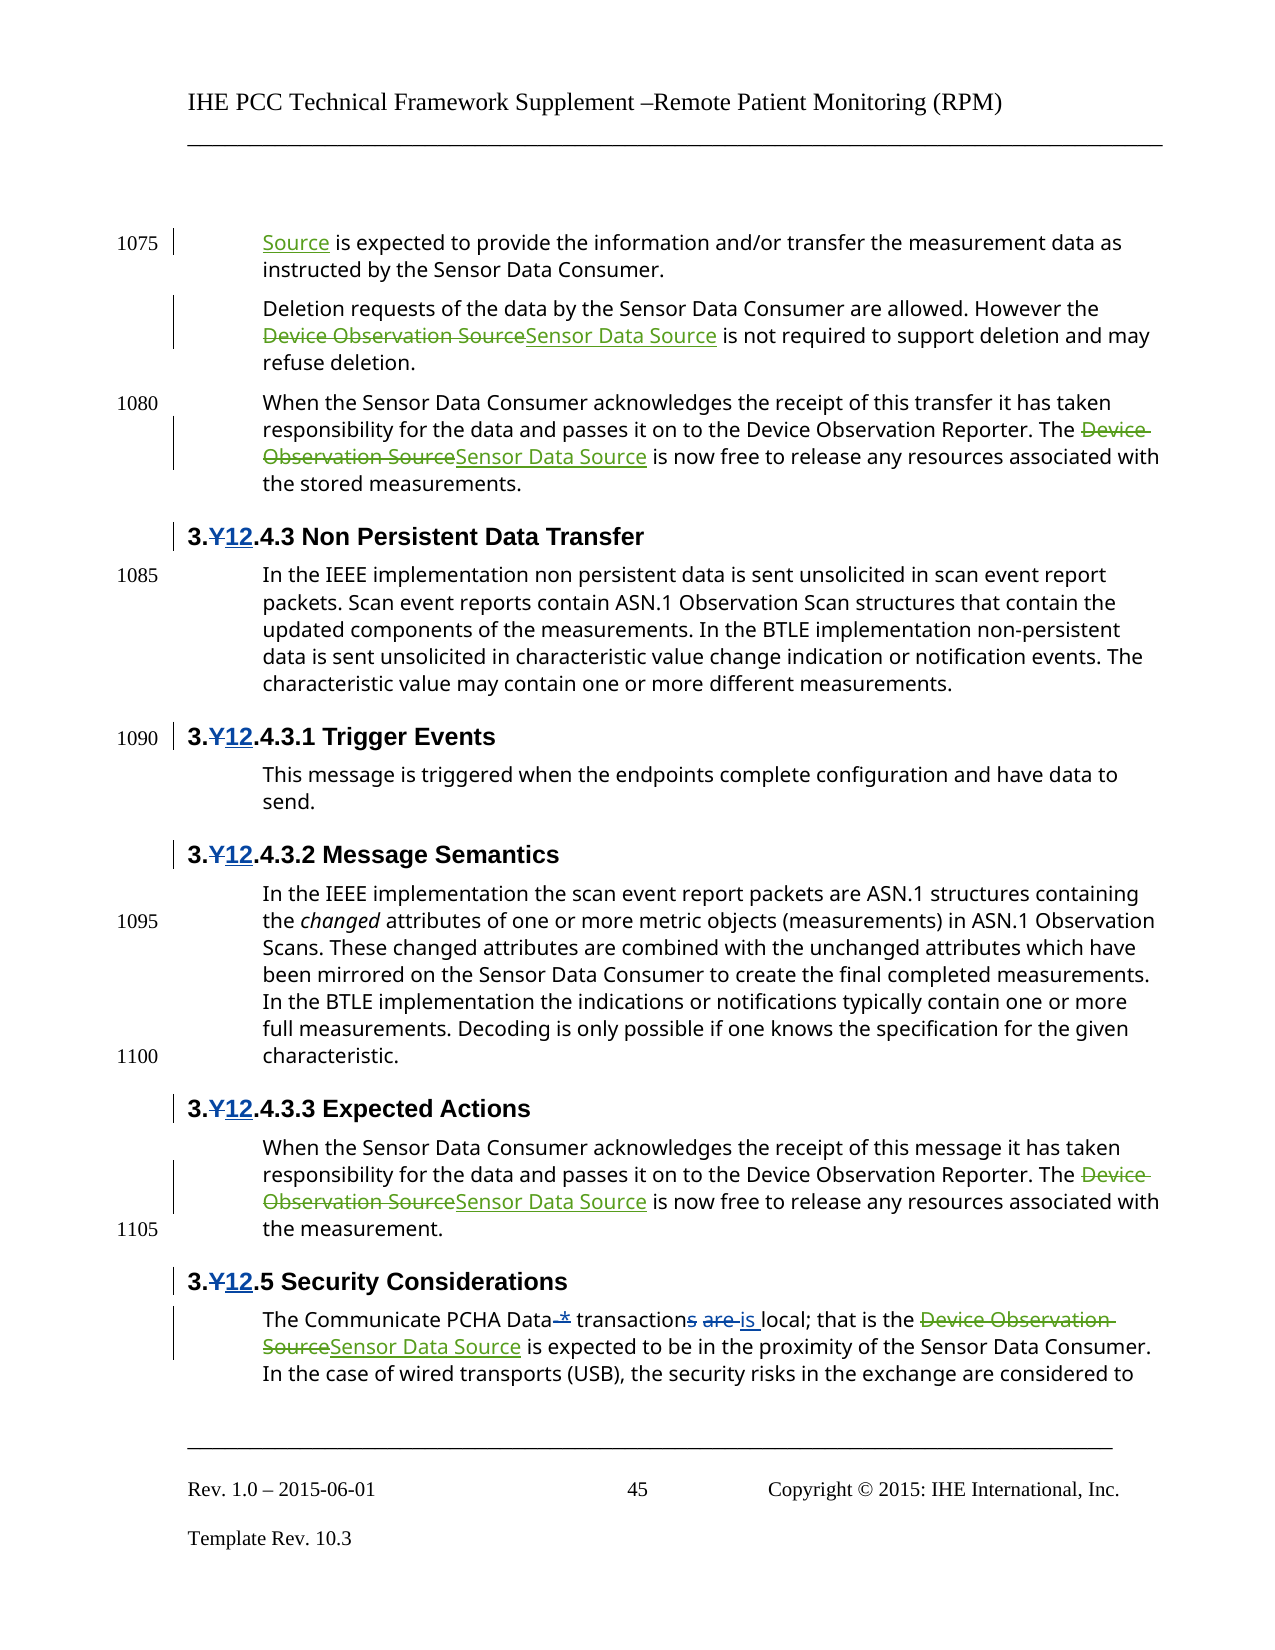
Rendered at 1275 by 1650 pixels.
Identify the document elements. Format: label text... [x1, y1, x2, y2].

subtitle 3..5 Security Considerations [187, 1267, 1162, 1295]
text In the IEEE implementation non persistent data is sent unsolicited in scan event report packets. Scan event reports contain ASN.1 Observation Scan structures that contain the updated components of the measurements. In the BTLE implementation non-persistent data is sent unsolicited in characteristic value change indication or notification events. The characteristic value may contain one or more different measurements. [262, 561, 1162, 697]
subtitle 3..4.3 Non Persistent Data Transfer [187, 522, 1162, 551]
text This message is triggered when the endpoints complete configuration and have data to send. [262, 761, 1162, 815]
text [262, 228, 1162, 282]
text When the Sensor Data Consumer acknowledges the receipt of this transfer it has taken responsibility for the data and passes it on to the Device Observation Reporter. The is now free to release any resources associated with the stored measurements. [262, 389, 1162, 497]
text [262, 1306, 1162, 1387]
subtitle 3..4.3.1 Trigger Events [187, 722, 1162, 750]
text In the IEEE implementation the scan event report packets are ASN.1 structures containing the changed attributes of one or more metric objects (measurements) in ASN.1 Observation Scans. These changed attributes are combined with the unchanged attributes which have been mirrored on the Sensor Data Consumer to create the final completed measurements. In the BTLE implementation the indications or notifications typically contain one or more full measurements. Decoding is only possible if one knows the specification for the given characteristic. [262, 879, 1162, 1069]
text When the Sensor Data Consumer acknowledges the receipt of this message it has taken responsibility for the data and passes it on to the Device Observation Reporter. The is now free to release any resources associated with the measurement. [262, 1133, 1162, 1242]
subtitle 3..4.3.3 Expected Actions [187, 1094, 1162, 1123]
text Deletion requests of the data by the Sensor Data Consumer are allowed. However the is not required to support deletion and may refuse deletion. [262, 295, 1162, 376]
subtitle 3..4.3.2 Message Semantics [187, 840, 1162, 869]
